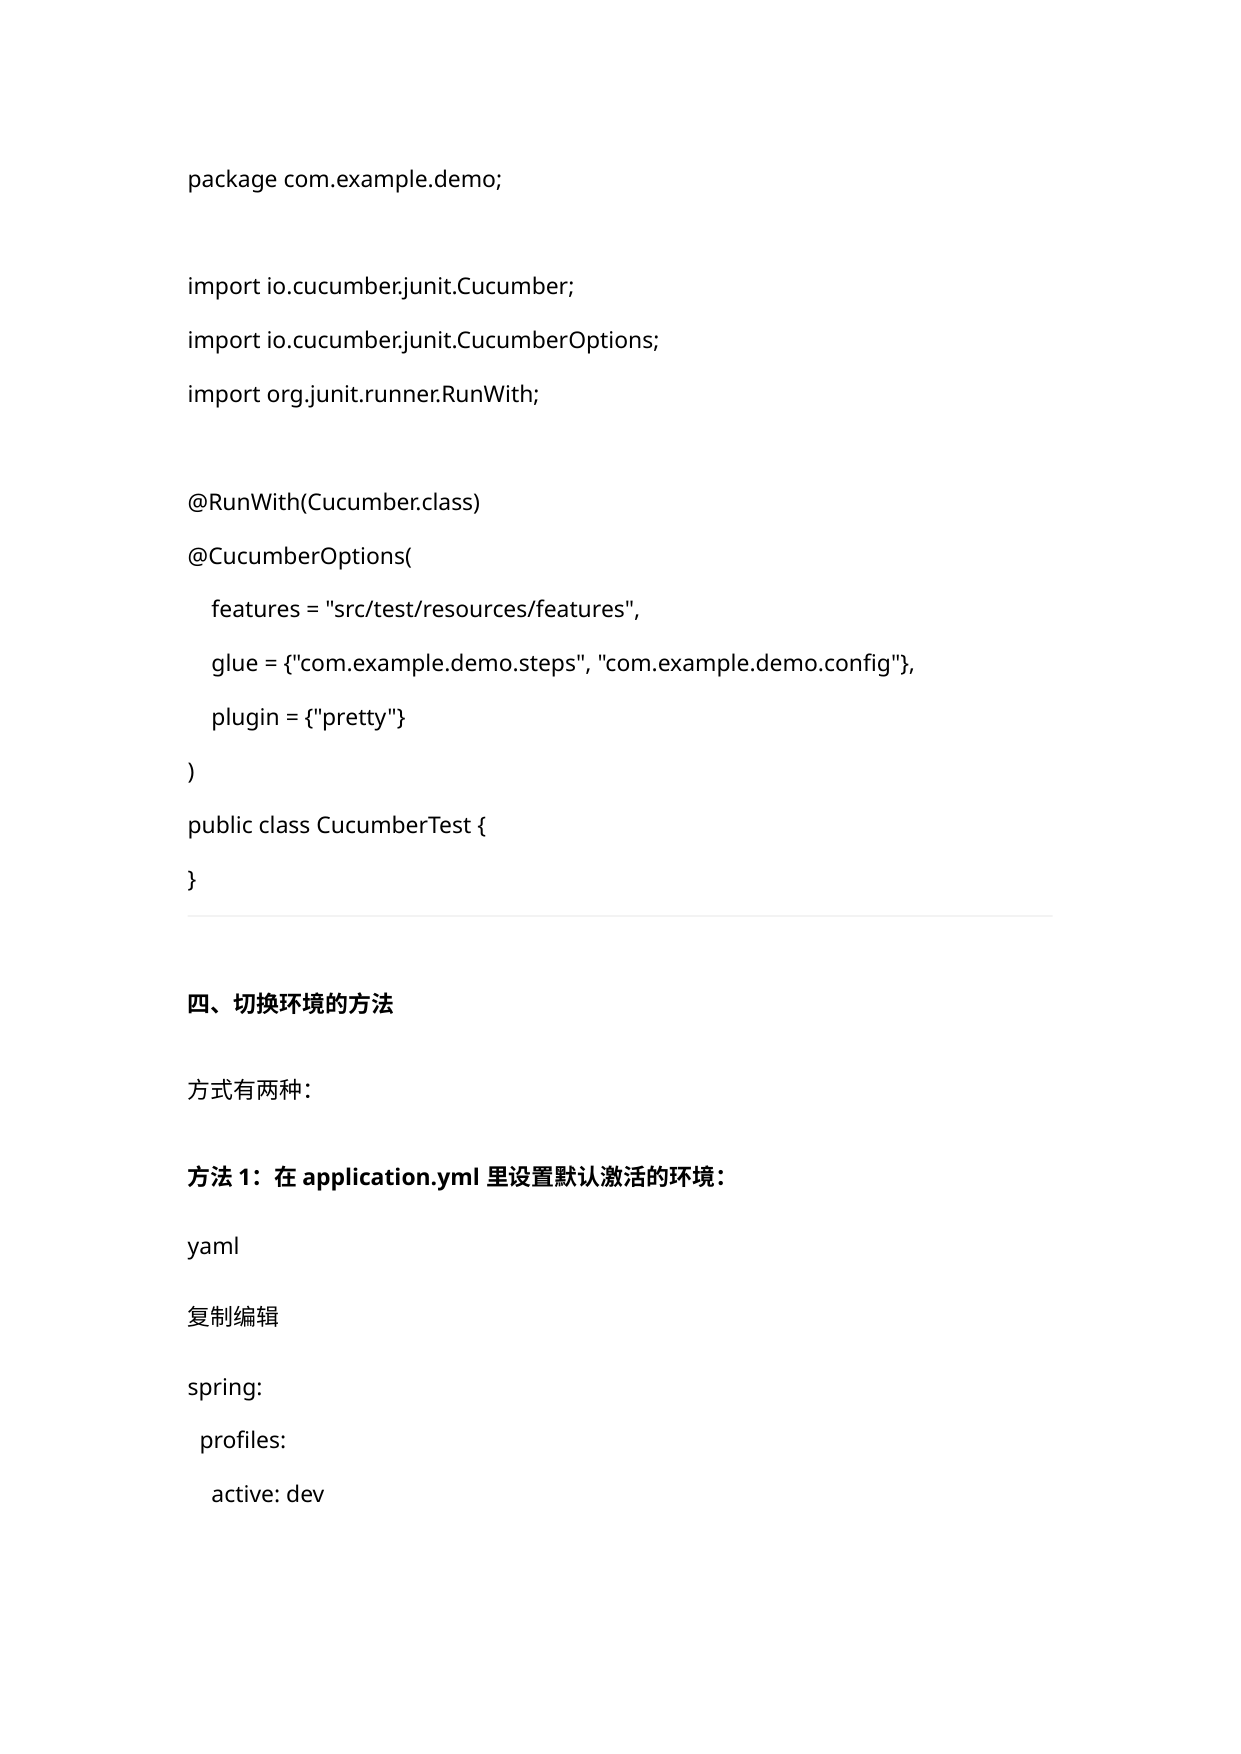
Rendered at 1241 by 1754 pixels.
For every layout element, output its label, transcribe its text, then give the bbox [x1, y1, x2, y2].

text spring: [187, 1370, 1053, 1402]
text 四、切换环境的方法 [187, 970, 1053, 1035]
text import io.cucumber.junit.CucumberOptions; [187, 323, 1053, 356]
text yaml [187, 1229, 1053, 1262]
text import org.junit.runner.RunWith; [187, 377, 1053, 410]
text import io.cucumber.junit.Cucumber; [187, 270, 1053, 302]
text ) [187, 754, 1053, 787]
text plugin = {"pretty"} [187, 701, 1053, 733]
text features = "src/test/resources/features", [187, 593, 1053, 625]
text 方式有两种： [187, 1056, 1053, 1121]
text @RunWith(Cucumber.class) [187, 485, 1053, 518]
text } [187, 862, 1053, 894]
text active: dev [187, 1478, 1053, 1510]
text 复制编辑 [187, 1283, 1053, 1348]
text profiles: [187, 1424, 1053, 1456]
text glue = {"com.example.demo.steps", "com.example.demo.config"}, [187, 647, 1053, 679]
text 方法1：在 application.yml 里设置默认激活的环境： [187, 1143, 1053, 1208]
text public class CucumberTest { [187, 808, 1053, 841]
text @CucumberOptions( [187, 539, 1053, 571]
text package com.example.demo; [187, 162, 1053, 194]
